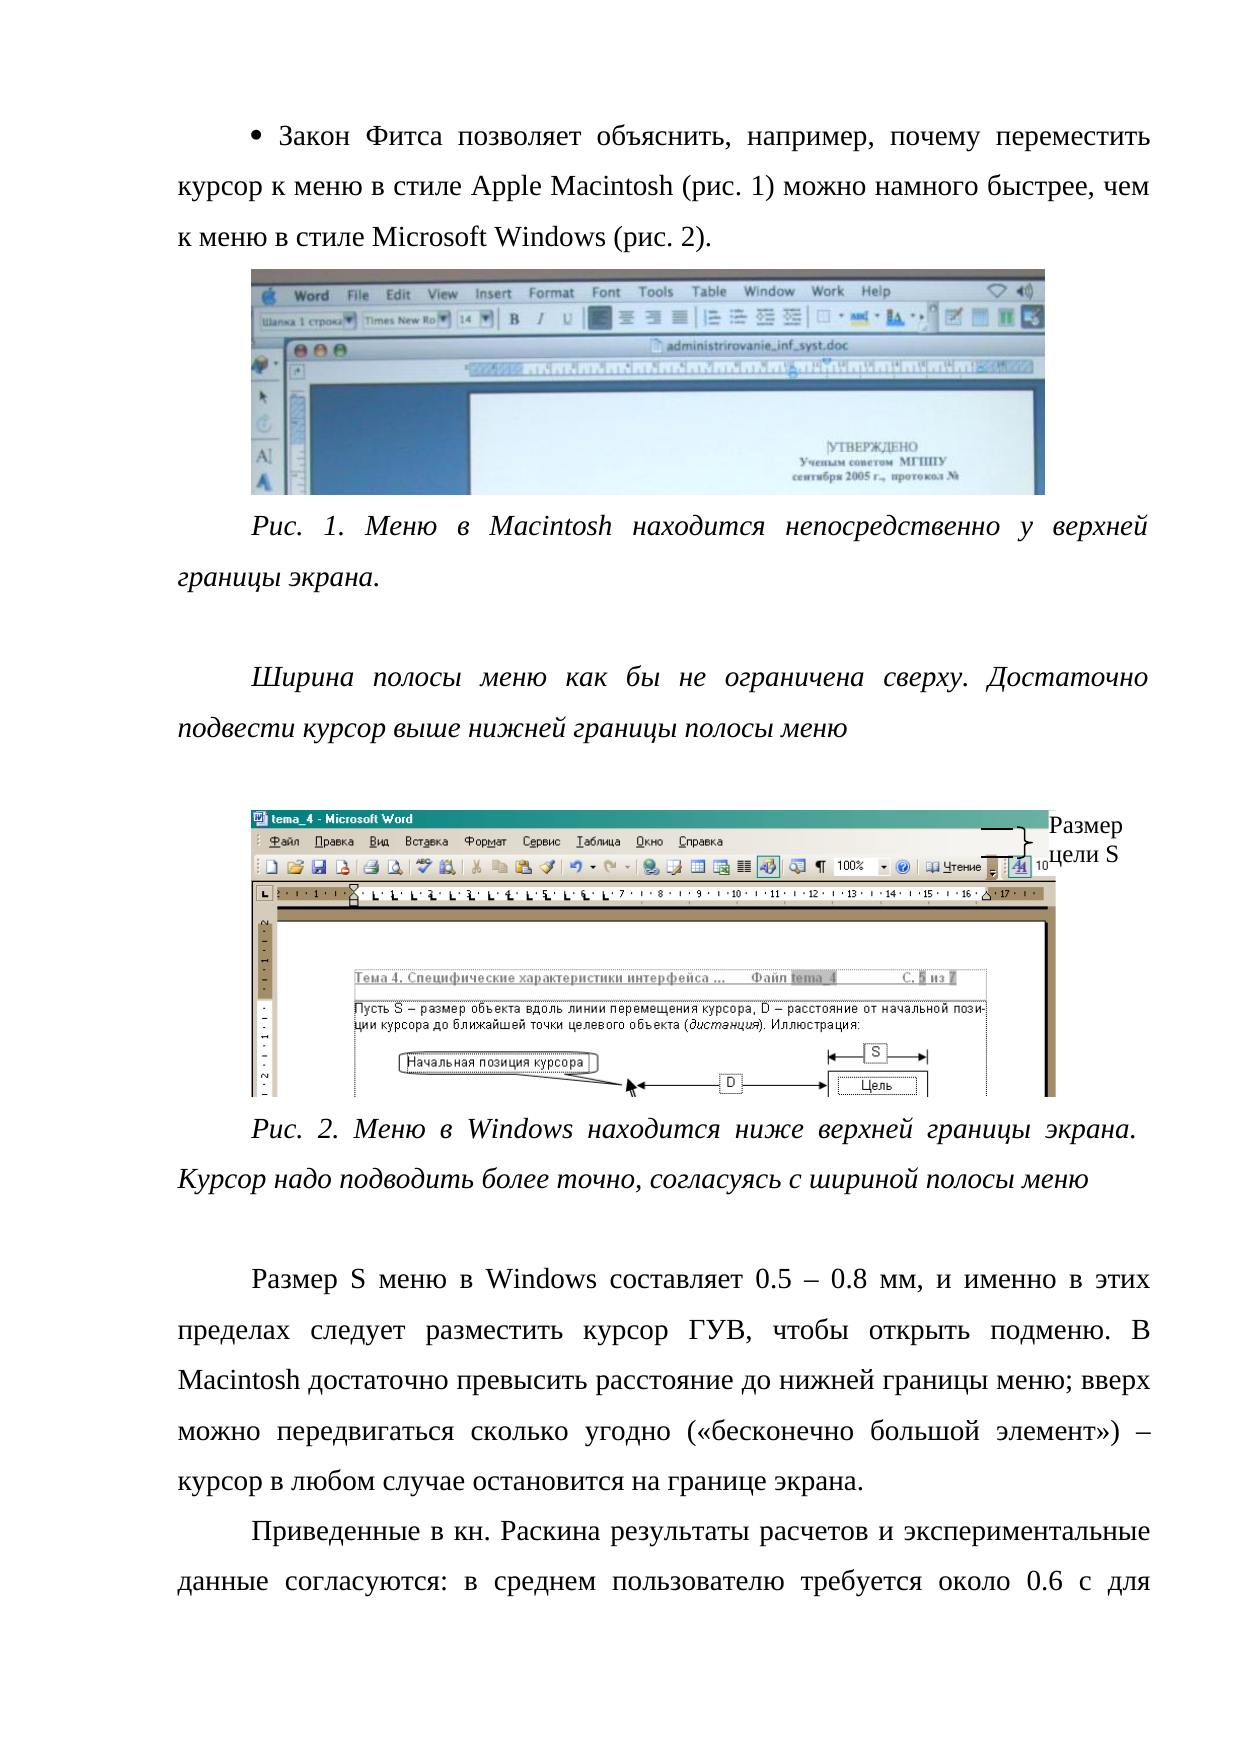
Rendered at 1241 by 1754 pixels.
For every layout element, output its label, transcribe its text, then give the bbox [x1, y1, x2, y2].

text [177, 1513, 1152, 1597]
picture [251, 810, 1056, 1097]
text Размер S меню в Windows составляет 0.5 – 0.8 мм, и именно в этих пределах следует разместить курсор ГУВ, чтобы открыть подменю. В Macintosh достаточно превысить расстояние до нижней границы меню; вверх можно передвигаться сколько угодно («бесконечно большой элемент») – курсор в любом случае остановится на границе экрана. [177, 1262, 1152, 1496]
text Ширина полосы меню как бы не ограничена сверху. Достаточно подвести курсор выше нижней границы полосы меню [177, 659, 1152, 743]
text Рис. 1. Меню в Macintosh находится непосредственно у верхней границы экрана. [177, 508, 1152, 592]
text Закон Фитса позволяет объяснить, например, почему переместить курсор к меню в стиле Apple Macintosh (рис. 1) можно намного быстрее, чем к меню в стиле Microsoft Windows (рис. 2). [177, 118, 1152, 252]
text 2. Описать технологии командного интерфейса. [251, 269, 1045, 495]
text Рис. 2. Меню в Windows находится ниже верхней границы экрана. Курсор надо подводить более точно, согласуясь с шириной полосы меню [177, 1111, 1152, 1194]
